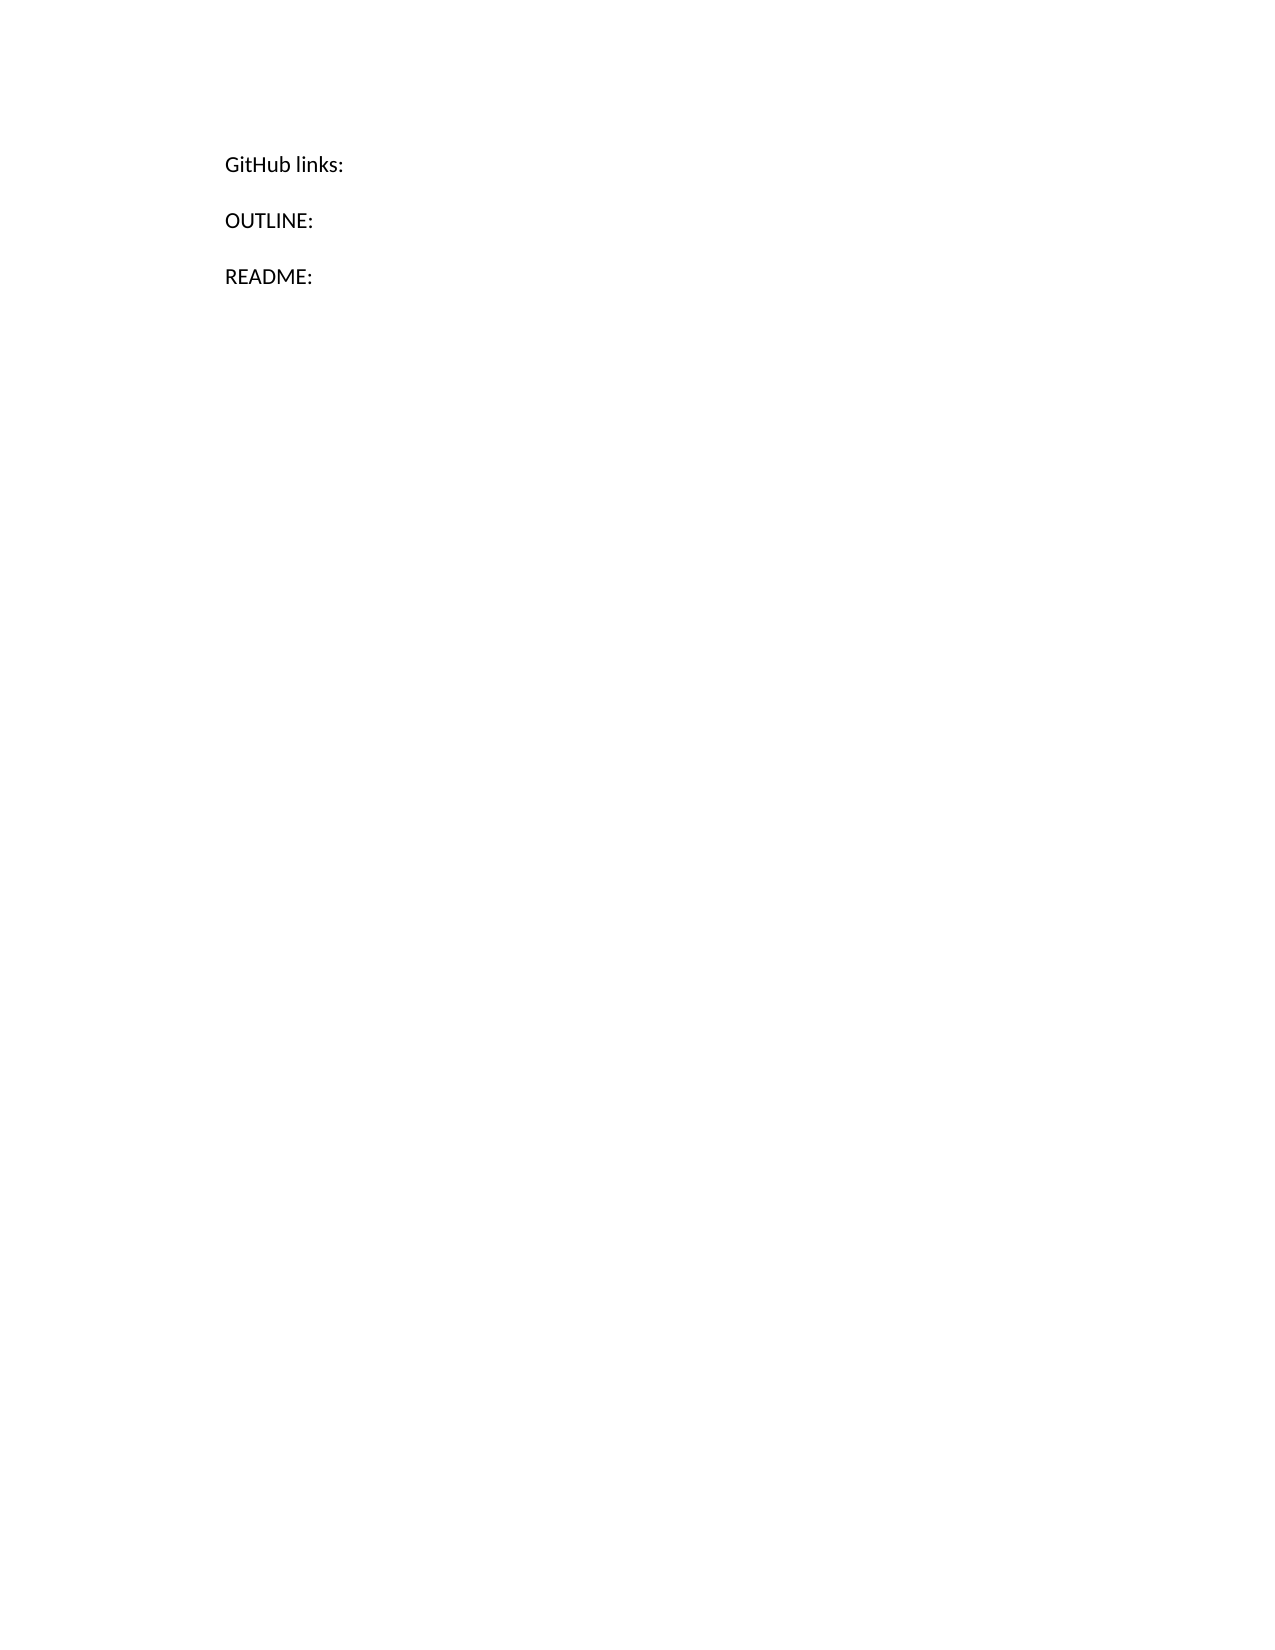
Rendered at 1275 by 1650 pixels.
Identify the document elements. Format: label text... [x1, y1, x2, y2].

text OUTLINE: [225, 206, 1125, 234]
text README: [225, 262, 1125, 290]
text GitHub links: [225, 150, 1125, 178]
